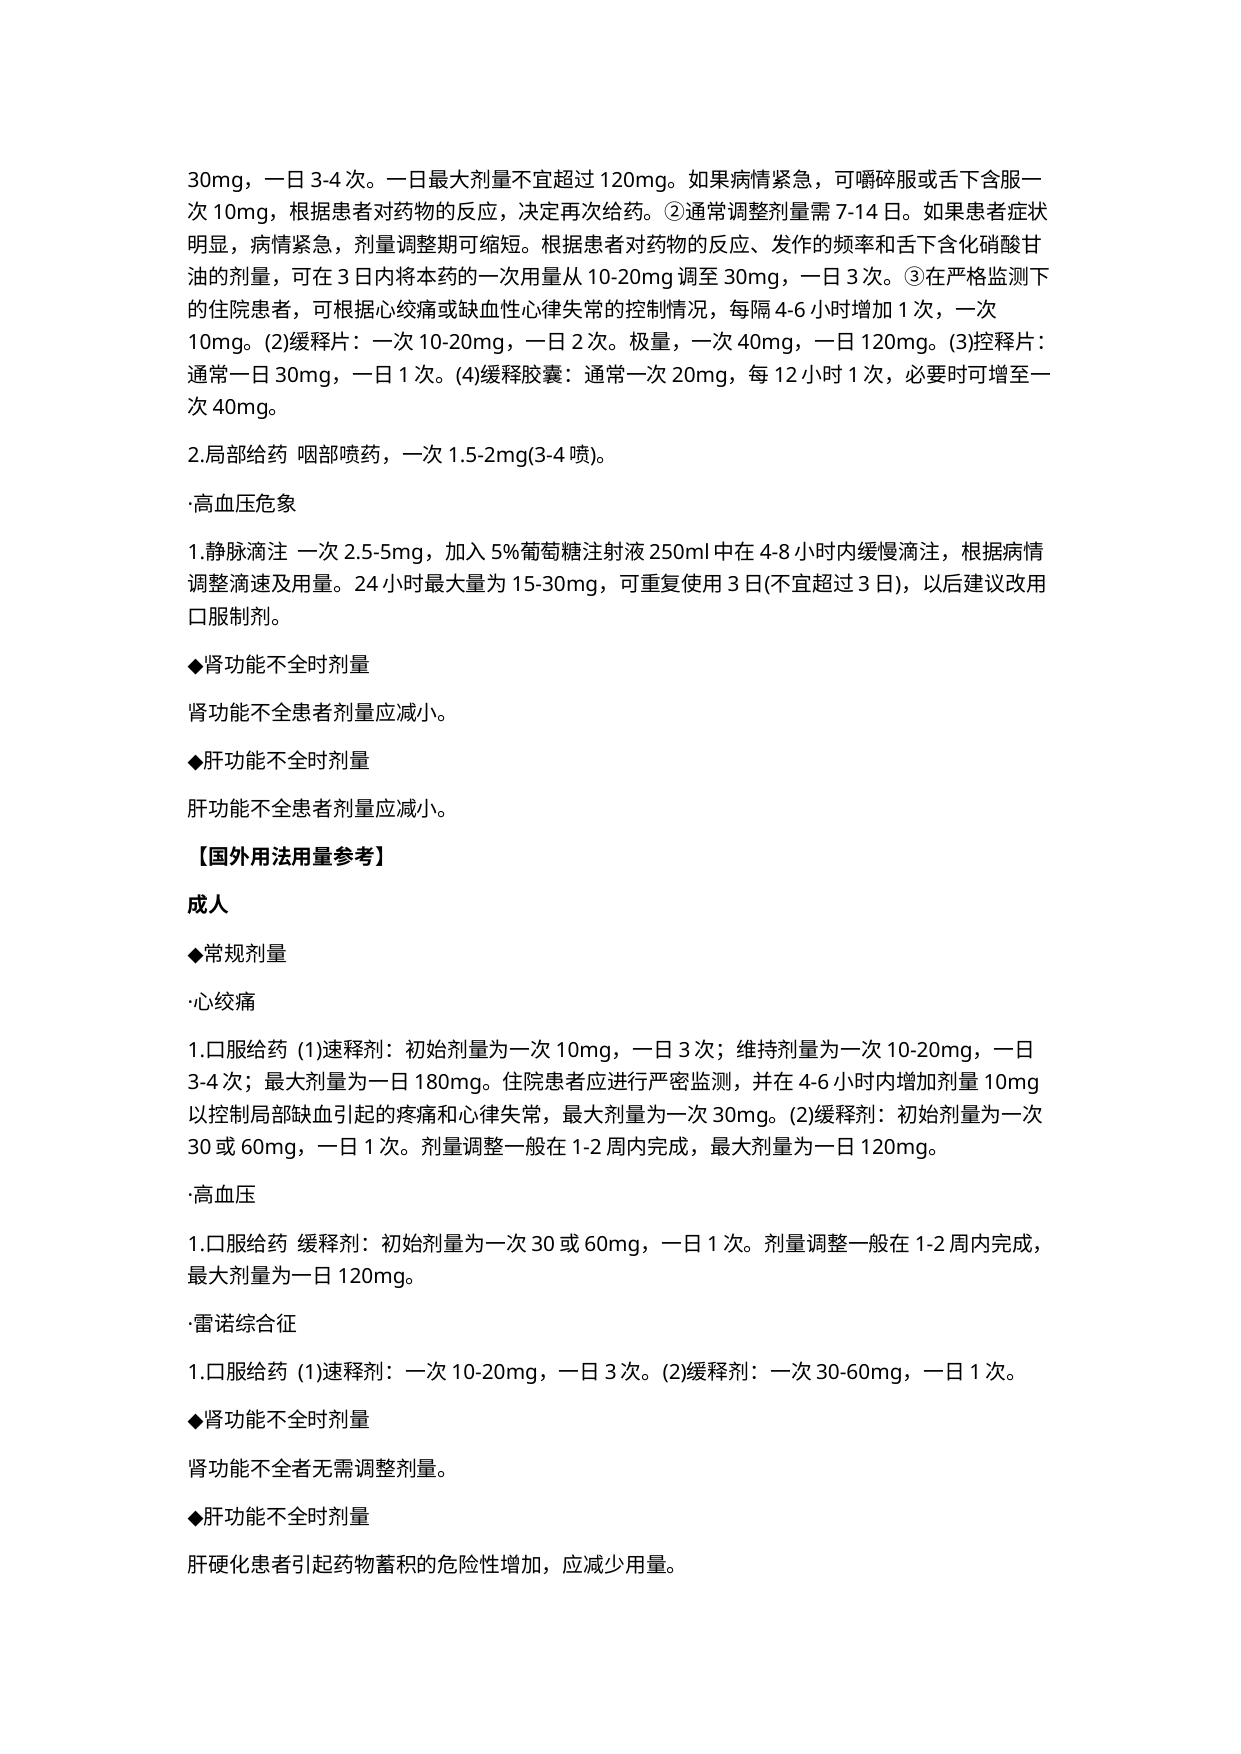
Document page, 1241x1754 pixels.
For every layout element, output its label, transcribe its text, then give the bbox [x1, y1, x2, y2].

text ·心绞痛 [187, 984, 1053, 1016]
text ◆常规剂量 [187, 936, 1053, 968]
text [187, 162, 1053, 422]
text 肝功能不全患者剂量应减小。 [187, 791, 1053, 824]
text 肾功能不全者无需调整剂量。 [187, 1451, 1053, 1483]
text 1.口服给药 (1)速释剂：初始剂量为一次10mg，一日3次；维持剂量为一次10-20mg，一日3-4次；最大剂量为一日180mg。住院患者应进行严密监测，并在4-6小时内增加剂量10mg以控制局部缺血引起的疼痛和心律失常，最大剂量为一次30mg。(2)缓释剂：初始剂量为一次30或60mg，一日1次。剂量调整一般在1-2周内完成，最大剂量为一日120mg。 [187, 1032, 1053, 1162]
text ·雷诺综合征 [187, 1306, 1053, 1339]
text ◆肝功能不全时剂量 [187, 1499, 1053, 1531]
text ◆肾功能不全时剂量 [187, 1403, 1053, 1435]
text ◆肾功能不全时剂量 [187, 647, 1053, 679]
text 2.局部给药 咽部喷药，一次1.5-2mg(3-4喷)。 [187, 438, 1053, 470]
text ·高血压 [187, 1178, 1053, 1210]
text 1.口服给药 (1)速释剂：一次10-20mg，一日3次。(2)缓释剂：一次30-60mg，一日1次。 [187, 1354, 1053, 1387]
text 肝硬化患者引起药物蓄积的危险性增加，应减少用量。 [187, 1547, 1053, 1579]
text 1.口服给药 缓释剂：初始剂量为一次30或60mg，一日1次。剂量调整一般在1-2周内完成，最大剂量为一日120mg。 [187, 1226, 1053, 1291]
text 成人 [187, 888, 1053, 920]
text 肾功能不全患者剂量应减小。 [187, 695, 1053, 728]
text ·高血压危象 [187, 486, 1053, 518]
text ◆肝功能不全时剂量 [187, 743, 1053, 776]
text 【国外用法用量参考】 [187, 839, 1053, 872]
text 1.静脉滴注 一次2.5-5mg，加入5%葡萄糖注射液250ml中在4-8小时内缓慢滴注，根据病情调整滴速及用量。24小时最大量为15-30mg，可重复使用3日(不宜超过3日)，以后建议改用口服制剂。 [187, 534, 1053, 631]
